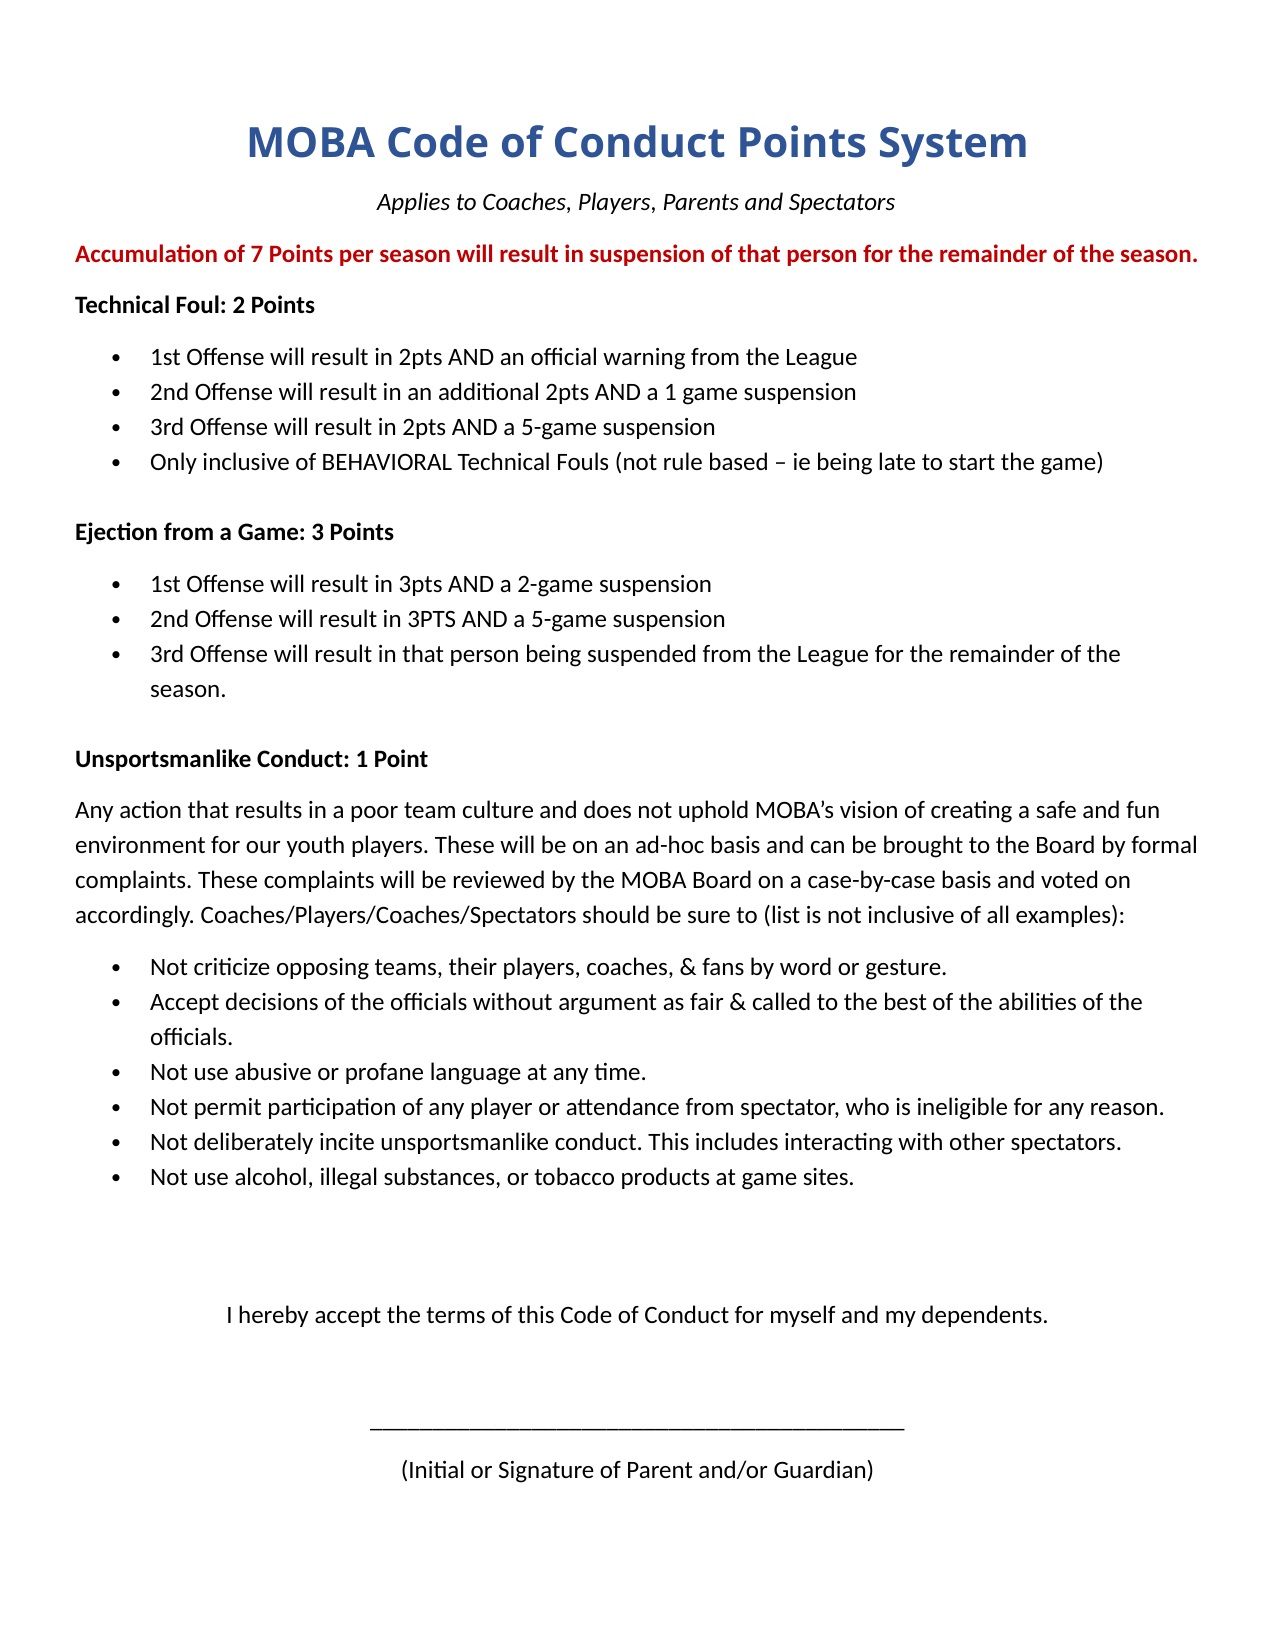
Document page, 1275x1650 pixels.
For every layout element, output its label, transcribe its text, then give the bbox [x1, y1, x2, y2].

text season. [150, 673, 1200, 703]
list 2nd Offense will result in 3PTS AND a 5-game suspension [112, 603, 1200, 633]
list Accept decisions of the officials without argument as fair & called to the best of the abilities of the officials. [112, 986, 1200, 1052]
text Unsportsmanlike Conduct: 1 Point [75, 743, 1200, 773]
list Only inclusive of BEHAVIORAL Technical Fouls (not rule based – ie being late to start the game) [112, 446, 1200, 477]
list Not use abusive or profane language at any time. [112, 1056, 1200, 1087]
list 3rd Offense will result in 2pts AND a 5-game suspension [112, 411, 1200, 442]
list Not use alcohol, illegal substances, or tobacco products at game sites. [112, 1161, 1200, 1192]
list 1st Offense will result in 3pts AND a 2-game suspension [112, 568, 1200, 598]
text (Initial or Signature of Parent and/or Guardian) [75, 1454, 1200, 1485]
subtitle MOBA Code of Conduct Points System [75, 112, 1200, 169]
list Not permit participation of any player or attendance from spectator, who is ineligible for any reason. [112, 1091, 1200, 1122]
text Applies to Coaches, Players, Parents and Spectators [75, 186, 1200, 217]
text Technical Foul: 2 Points [75, 289, 1200, 320]
text Ejection from a Game: 3 Points [75, 516, 1200, 547]
list 2nd Offense will result in an additional 2pts AND a 1 game suspension [112, 376, 1200, 407]
list 3rd Offense will result in that person being suspended from the League for the remainder of the [112, 638, 1200, 668]
list Not deliberately incite unsportsmanlike conduct. This includes interacting with other spectators. [112, 1126, 1200, 1157]
text ___________________________________________ [75, 1403, 1200, 1433]
text Accumulation of 7 Points per season will result in suspension of that person for the remainder of the season. [75, 238, 1200, 268]
text I hereby accept the terms of this Code of Conduct for myself and my dependents. [75, 1299, 1200, 1330]
text Any action that results in a poor team culture and does not uphold MOBA’s vision of creating a safe and fun environment for our youth players. These will be on an ad-hoc basis and can be brought to the Board by formal complaints. These complaints will be reviewed by the MOBA Board on a case-by-case basis and voted on accordingly. Coaches/Players/Coaches/Spectators should be sure to (list is not inclusive of all examples): [75, 794, 1200, 930]
list Not criticize opposing teams, their players, coaches, & fans by word or gesture. [112, 951, 1200, 982]
list 1st Offense will result in 2pts AND an official warning from the League [112, 341, 1200, 372]
